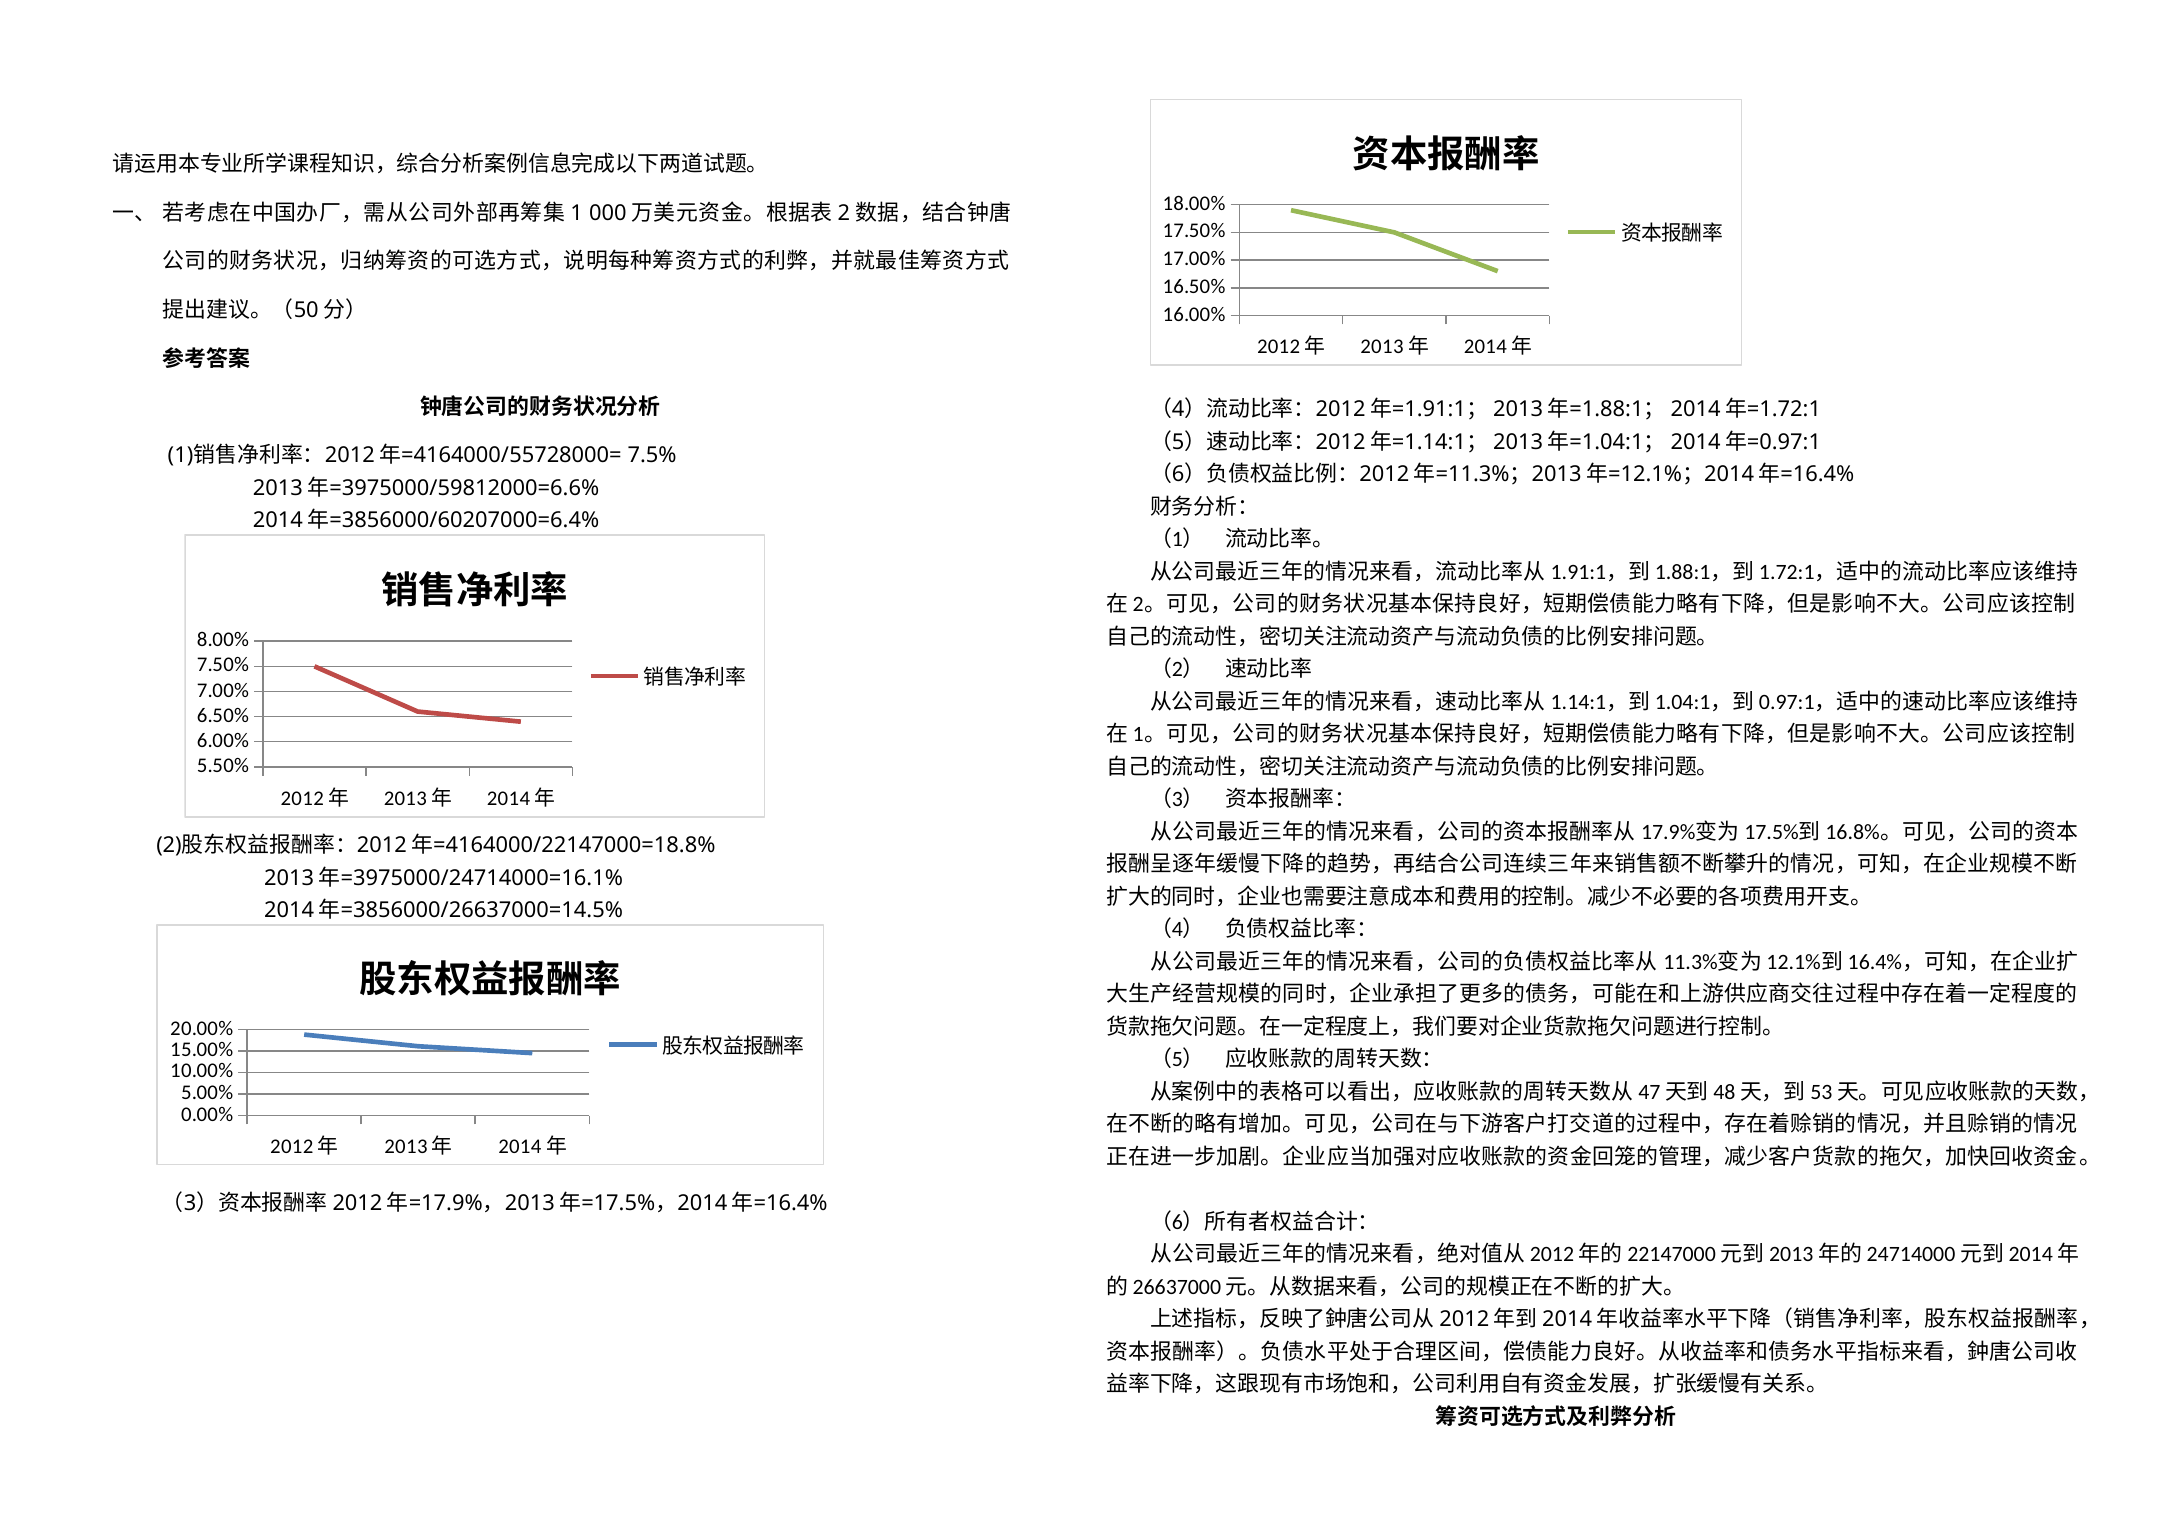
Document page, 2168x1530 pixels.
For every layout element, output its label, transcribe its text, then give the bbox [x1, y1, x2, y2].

list 速动比率 [1150, 651, 2079, 683]
text （6）负债权益比例：2012年=11.3%；2013年=12.1%；2014年=16.4% [1106, 456, 2079, 488]
text （4）流动比率：2012年=1.91:1； 2013年=1.88:1； 2014年=1.72:1 [1106, 391, 2079, 423]
text (2)股东权益报酬率：2012年=4164000/22147000=18.8% [112, 827, 1062, 859]
list 从公司最近三年的情况来看，流动比率从1.91:1，到1.88:1，到1.72:1，适中的流动比率应该维持在2。可见，公司的财务状况基本保持良好，短期偿债能力略有下降，但是影响不大。公司应该控制自己的流动性，密切关注流动资产与流动负债的比例安排问题。 [1106, 553, 2079, 651]
text 2013年=3975000/24714000=16.1% [112, 859, 1062, 892]
list 财务分析： [1106, 488, 2079, 521]
text 参考答案 [162, 340, 1012, 373]
list 流动比率。 [1150, 521, 2079, 553]
text (1)销售净利率：2012年=4164000/55728000= 7.5% [112, 437, 1062, 469]
text 请运用本专业所学课程知识，综合分析案例信息完成以下两道试题。 [112, 146, 1012, 178]
text 筹资可选方式及利弊分析 [1156, 1398, 2029, 1431]
text 2014年=3856000/26637000=14.5% [112, 892, 1062, 924]
list 负债权益比率： [1150, 911, 2079, 943]
list 从公司最近三年的情况来看，速动比率从1.14:1，到1.04:1，到0.97:1，适中的速动比率应该维持在1。可见，公司的财务状况基本保持良好，短期偿债能力略有下降，但是影响不大。公司应该控制自己的流动性，密切关注流动资产与流动负债的比例安排问题。 [1106, 683, 2079, 781]
list 资本报酬率： [1150, 781, 2079, 813]
text （5）速动比率：2012年=1.14:1； 2013年=1.04:1； 2014年=0.97:1 [1106, 423, 2079, 456]
list 从公司最近三年的情况来看，公司的资本报酬率从17.9%变为17.5%到16.8%。可见，公司的资本报酬呈逐年缓慢下降的趋势，再结合公司连续三年来销售额不断攀升的情况，可知，在企业规模不断扩大的同时，企业也需要注意成本和费用的控制。减少不必要的各项费用开支。 [1106, 813, 2079, 911]
list 若考虑在中国办厂，需从公司外部再筹集1 000万美元资金。根据表2数据，结合钟唐公司的财务状况，归纳筹资的可选方式，说明每种筹资方式的利弊，并就最佳筹资方式提出建议。（50分） [112, 194, 1012, 324]
text 上述指标，反映了鈡唐公司从2012年到2014年收益率水平下降（销售净利率，股东权益报酬率，资本报酬率）。负债水平处于合理区间，偿债能力良好。从收益率和债务水平指标来看，鈡唐公司收益率下降，这跟现有市场饱和，公司利用自有资金发展，扩张缓慢有关系。 [1106, 1301, 2079, 1398]
text （3）资本报酬率 2012年=17.9%，2013年=17.5%，2014年=16.4% [112, 1184, 1062, 1217]
list （6）所有者权益合计： [1106, 1203, 2079, 1236]
list 应收账款的周转天数： [1150, 1041, 2079, 1073]
text 2013年=3975000/59812000=6.6% [112, 469, 1062, 502]
text 钟唐公司的财务状况分析 [162, 388, 1012, 421]
text 2014年=3856000/60207000=6.4% [112, 502, 1062, 534]
list 从案例中的表格可以看出，应收账款的周转天数从47天到48天，到53天。可见应收账款的天数，在不断的略有增加。可见，公司在与下游客户打交道的过程中，存在着赊销的情况，并且赊销的情况正在进一步加剧。企业应当加强对应收账款的资金回笼的管理，减少客户货款的拖欠，加快回收资金。 [1106, 1073, 2079, 1203]
list 从公司最近三年的情况来看，绝对值从2012年的22147000元到2013年的24714000元到2014年的26637000元。从数据来看，公司的规模正在不断的扩大。 [1106, 1236, 2079, 1301]
list 从公司最近三年的情况来看，公司的负债权益比率从11.3%变为12.1%到16.4%，可知，在企业扩大生产经营规模的同时，企业承担了更多的债务，可能在和上游供应商交往过程中存在着一定程度的货款拖欠问题。在一定程度上，我们要对企业货款拖欠问题进行控制。 [1106, 943, 2079, 1041]
